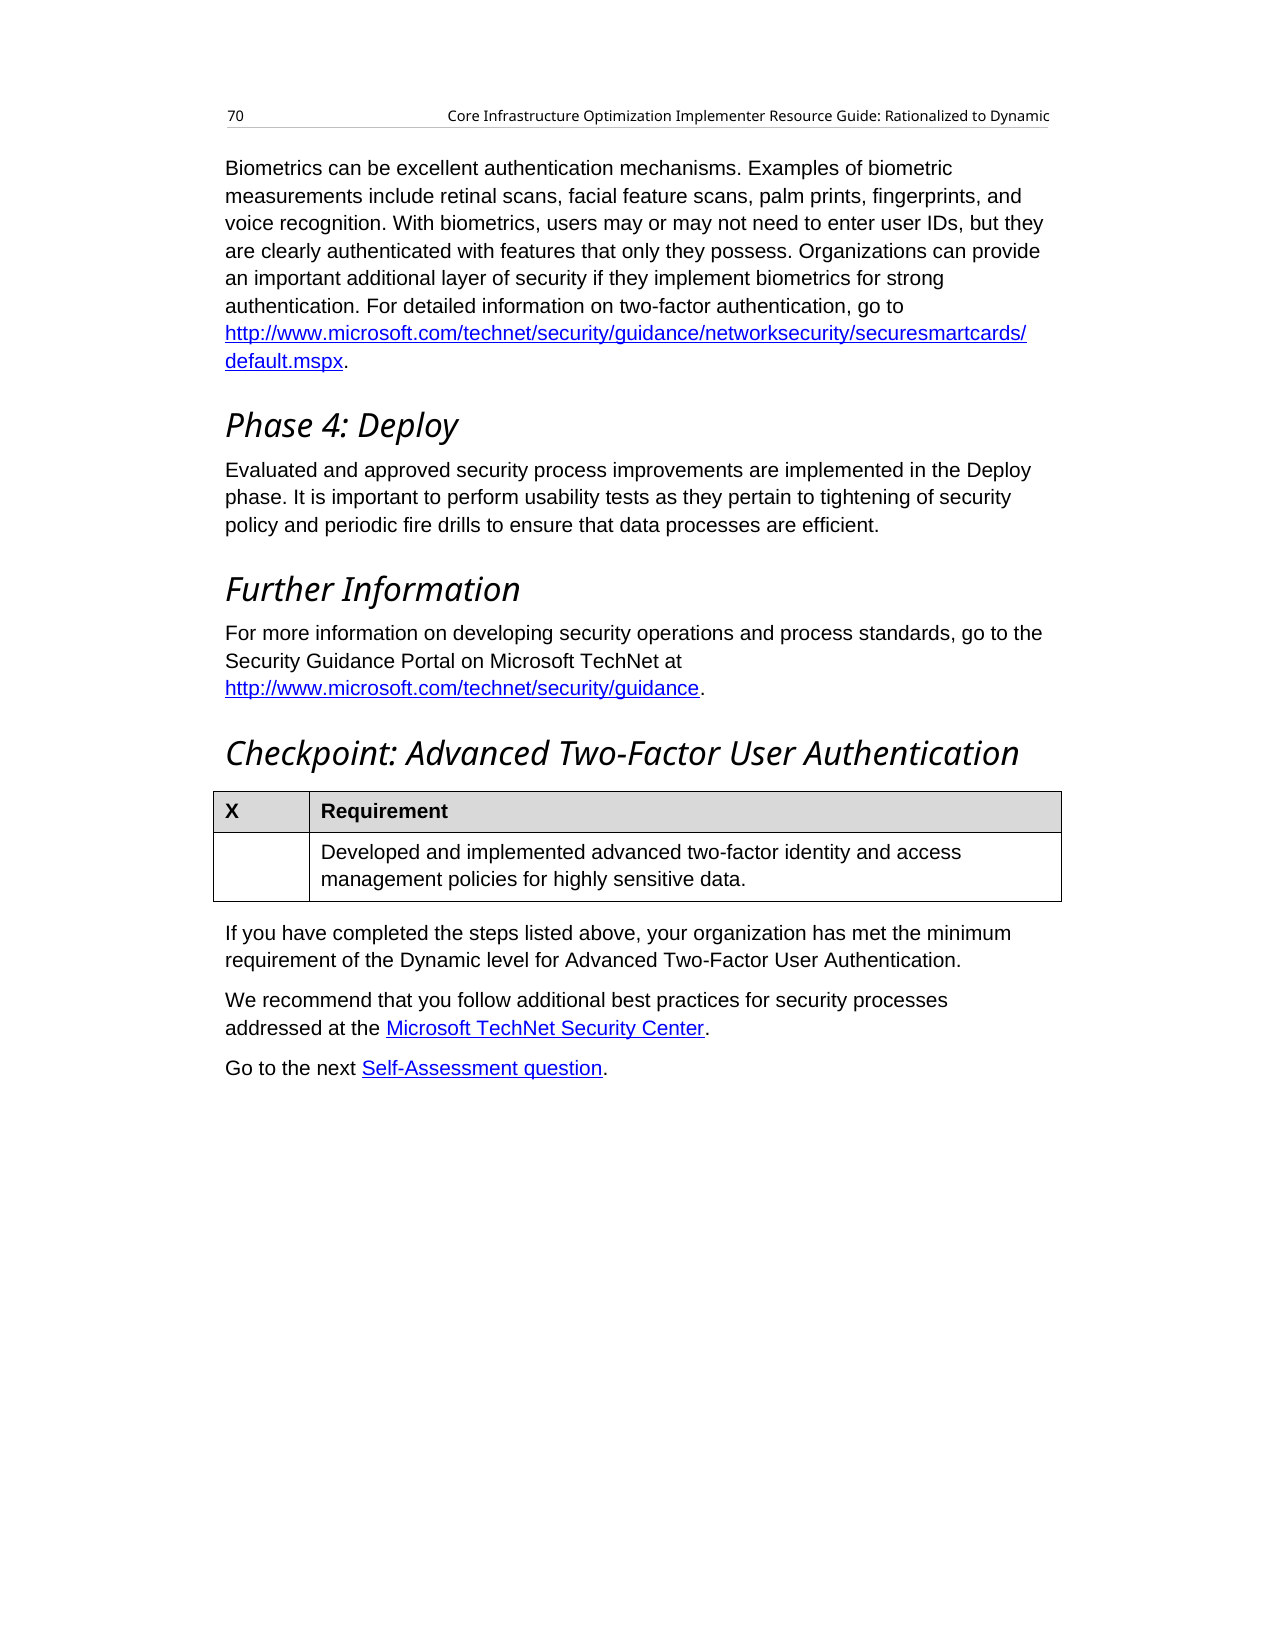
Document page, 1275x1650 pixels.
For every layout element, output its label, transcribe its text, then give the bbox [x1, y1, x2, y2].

text If you have completed the steps listed above, your organization has met the minimum requirement of the Dynamic level for Advanced Two-Factor User Authentication. [225, 921, 1050, 972]
text Go to the next Self-Assessment question. [225, 1056, 1050, 1079]
table_header Requirement [310, 792, 1061, 832]
text Biometrics can be excellent authentication mechanisms. Examples of biometric measurements include retinal scans, facial feature scans, palm prints, fingerprints, and voice recognition. With biometrics, users may or may not need to enter user IDs, but they are clearly authenticated with features that only they possess. Organizations can provide an important additional layer of security if they implement biometrics for strong authentication. For detailed information on two-factor authentication, go to http://www.microsoft.com/technet/security/guidance/networksecurity/securesmartcards/default.mspx. [225, 156, 1050, 373]
text We recommend that you follow additional best practices for security processes addressed at the Microsoft TechNet Security Center. [225, 988, 1050, 1039]
subtitle Further Information [225, 571, 1050, 609]
table_header X [214, 792, 309, 832]
text Evaluated and approved security process improvements are implemented in the Deploy phase. It is important to perform usability tests as they pertain to tightening of security policy and periodic fire drills to ensure that data processes are efficient. [225, 457, 1050, 536]
subtitle Checkpoint: Advanced Two-Factor User Authentication [225, 735, 1050, 772]
table_cell Developed and implemented advanced two-factor identity and access management policies for highly sensitive data. [310, 833, 1061, 901]
text For more information on developing security operations and process standards, go to the Security Guidance Portal on Microsoft TechNet at http://www.microsoft.com/technet/security/guidance. [225, 621, 1050, 700]
subtitle Phase 4: Deploy [225, 407, 1050, 445]
table_cell [214, 833, 309, 901]
